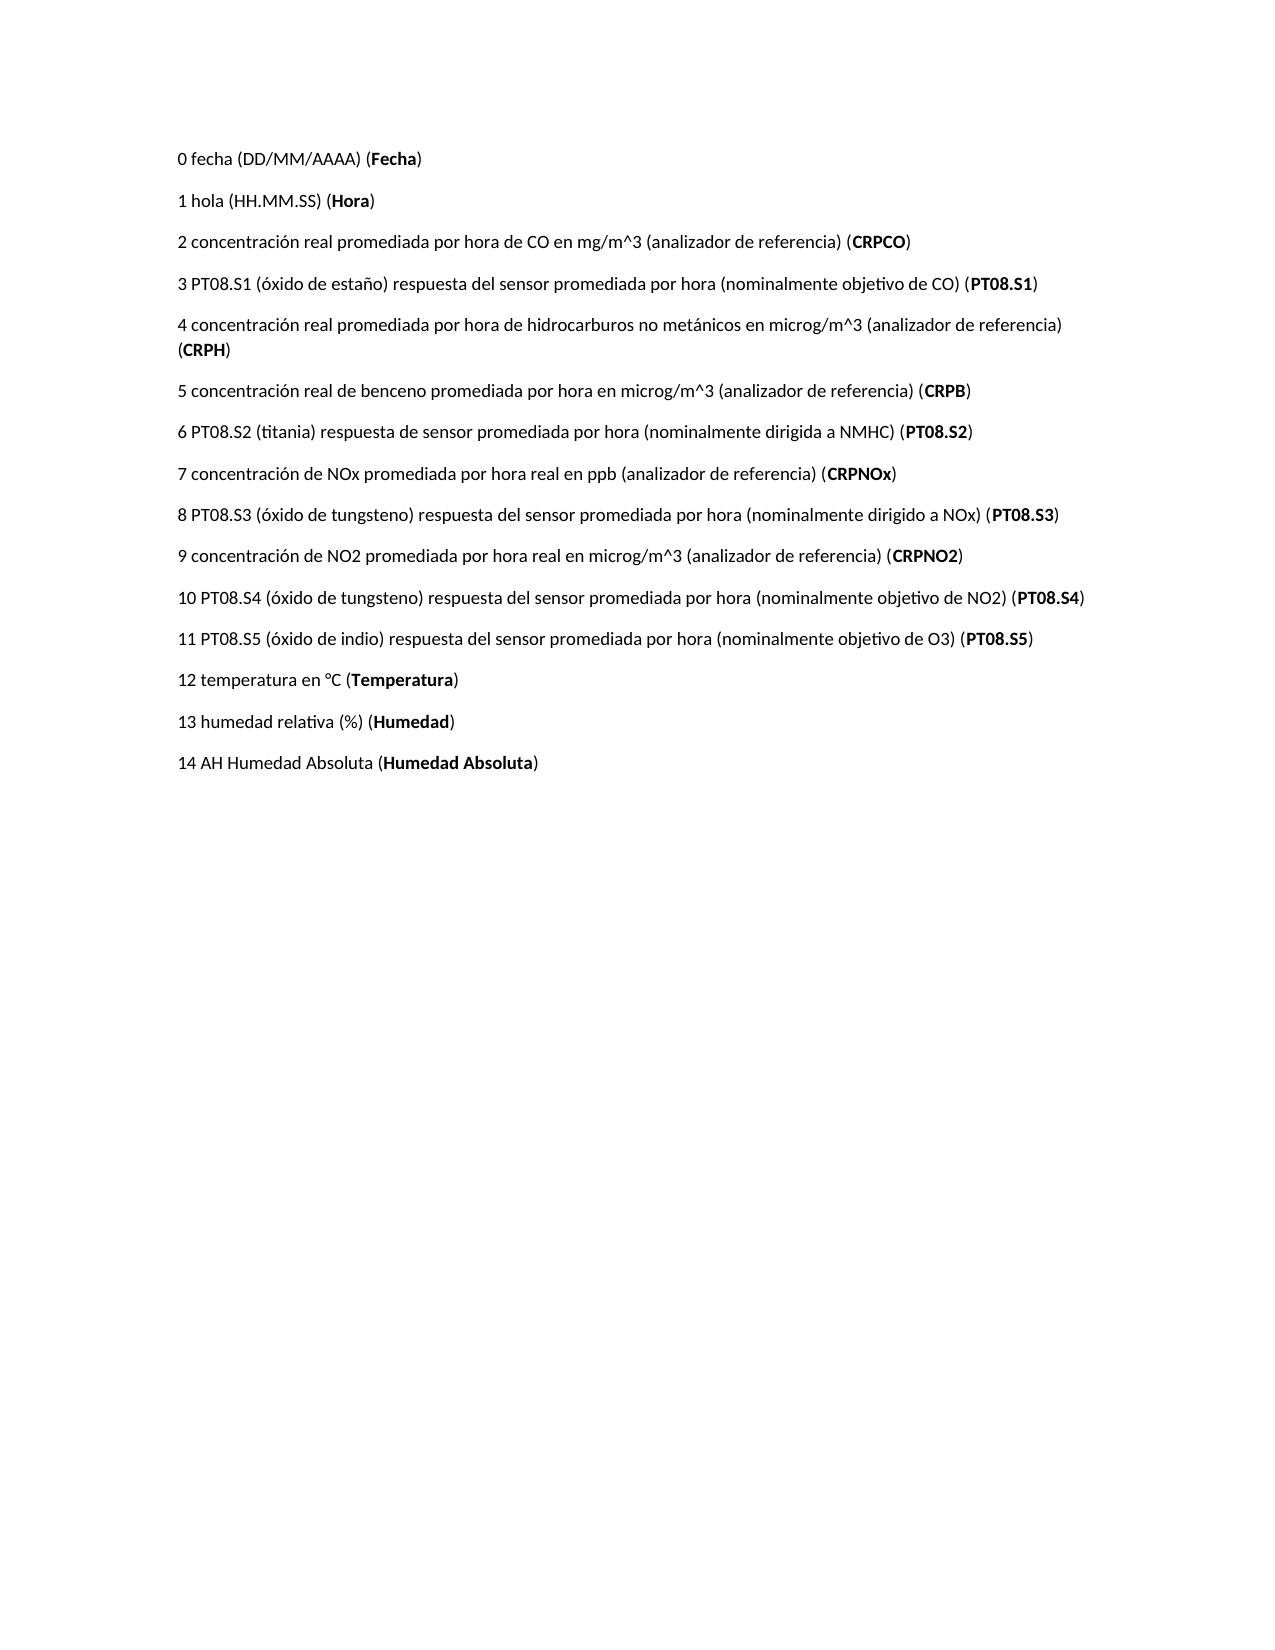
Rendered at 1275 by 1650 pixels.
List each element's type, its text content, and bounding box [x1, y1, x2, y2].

text 7 concentración de NOx promediada por hora real en ppb (analizador de referencia) (CRPNOx) [177, 462, 1098, 485]
text 8 PT08.S3 (óxido de tungsteno) respuesta del sensor promediada por hora (nominalmente dirigido a NOx) (PT08.S3) [177, 503, 1098, 526]
text 9 concentración de NO2 promediada por hora real en microg/m^3 (analizador de referencia) (CRPNO2) [177, 544, 1098, 567]
text 2 concentración real promediada por hora de CO en mg/m^3 (analizador de referencia) (CRPCO) [177, 230, 1098, 253]
text 0 fecha (DD/MM/AAAA) (Fecha) [177, 148, 1098, 171]
text 3 PT08.S1 (óxido de estaño) respuesta del sensor promediada por hora (nominalmente objetivo de CO) (PT08.S1) [177, 272, 1098, 294]
text 11 PT08.S5 (óxido de indio) respuesta del sensor promediada por hora (nominalmente objetivo de O3) (PT08.S5) [177, 627, 1098, 650]
text 4 concentración real promediada por hora de hidrocarburos no metánicos en microg/m^3 (analizador de referencia) (CRPH) [177, 313, 1098, 361]
text 13 humedad relativa (%) (Humedad) [177, 710, 1098, 733]
text 12 temperatura en °C (Temperatura) [177, 668, 1098, 691]
text 10 PT08.S4 (óxido de tungsteno) respuesta del sensor promediada por hora (nominalmente objetivo de NO2) (PT08.S4) [177, 586, 1098, 609]
text 6 PT08.S2 (titania) respuesta de sensor promediada por hora (nominalmente dirigida a NMHC) (PT08.S2) [177, 420, 1098, 443]
text 1 hola (HH.MM.SS) (Hora) [177, 189, 1098, 212]
text 14 AH Humedad Absoluta (Humedad Absoluta) [177, 751, 1098, 774]
text 5 concentración real de benceno promediada por hora en microg/m^3 (analizador de referencia) (CRPB) [177, 379, 1098, 402]
